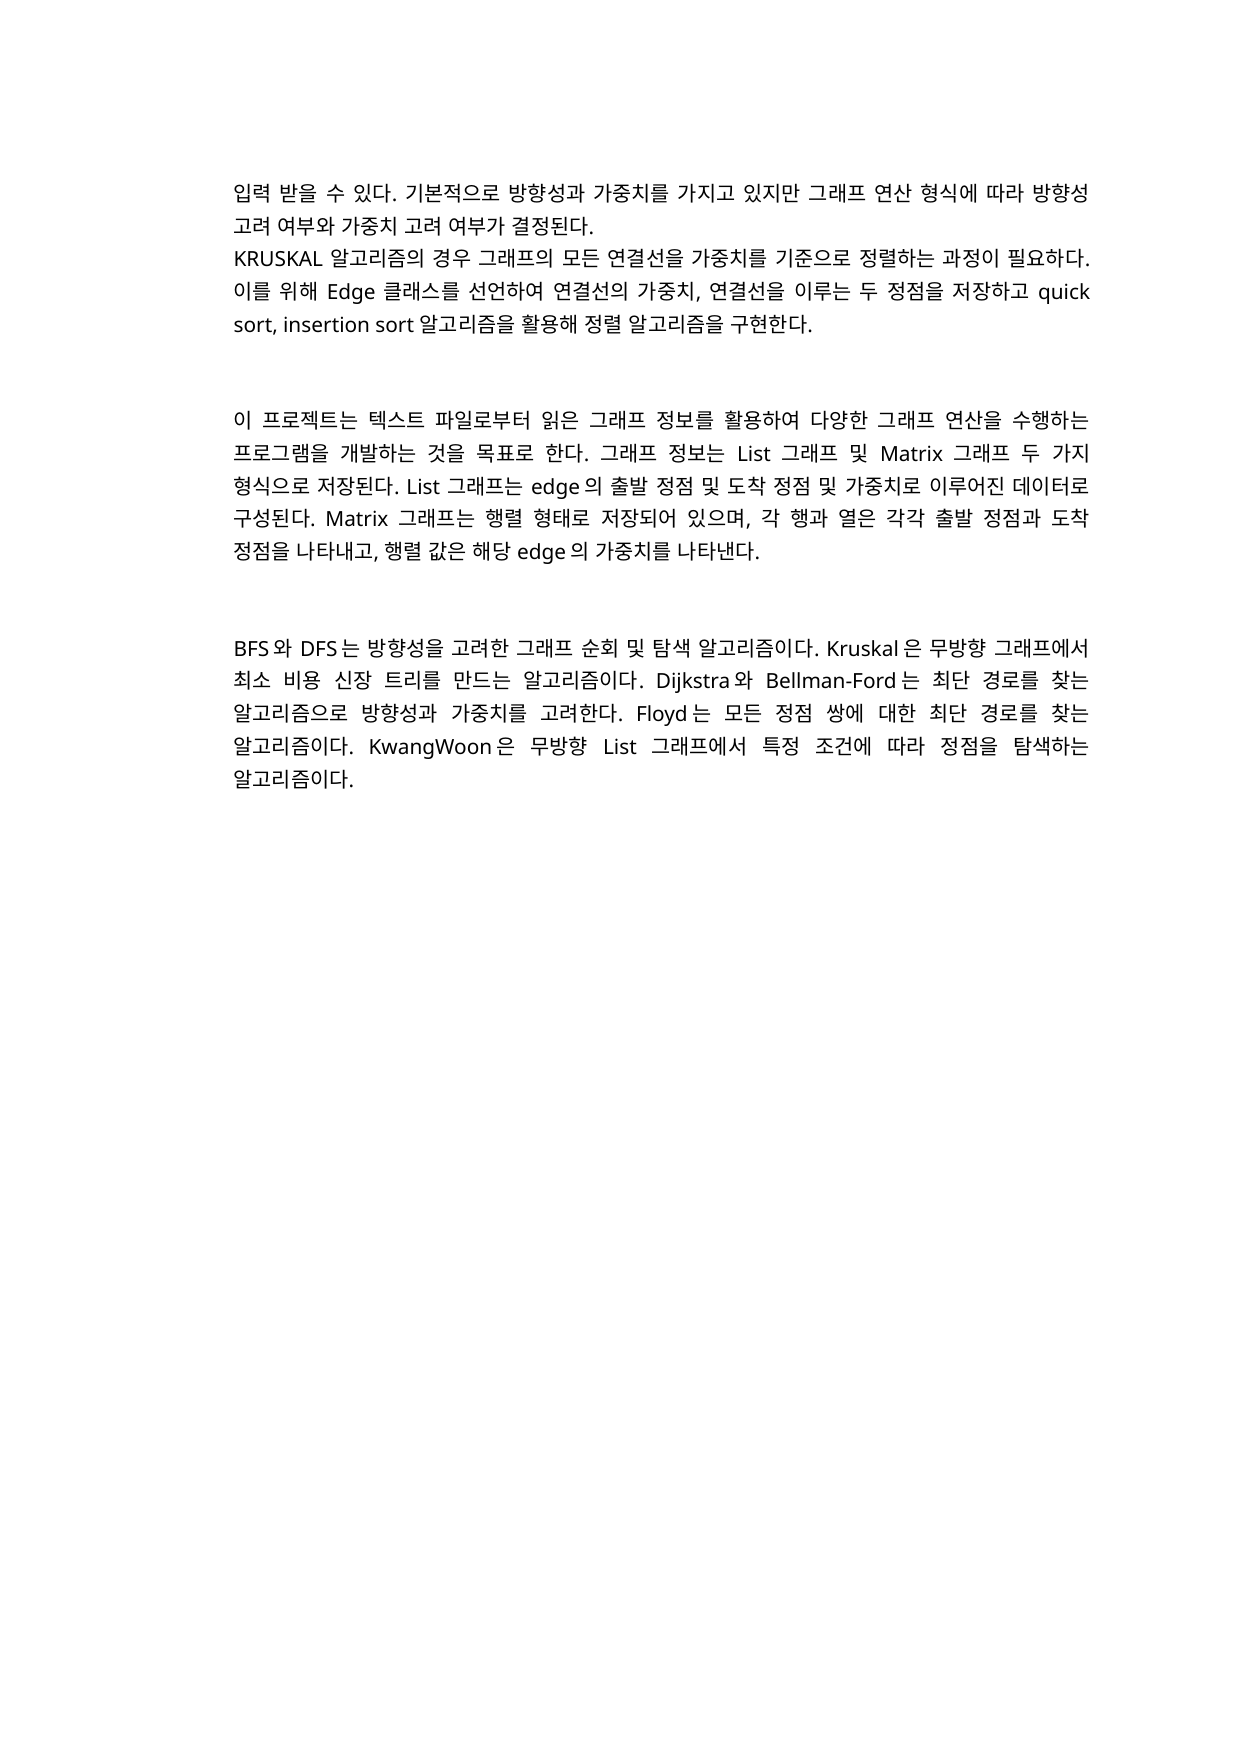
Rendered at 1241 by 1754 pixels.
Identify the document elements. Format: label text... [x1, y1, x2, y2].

list BFS와 DFS는 방향성을 고려한 그래프 순회 및 탐색 알고리즘이다. Kruskal은 무방향 그래프에서 최소 비용 신장 트리를 만드는 알고리즘이다. Dijkstra와 Bellman-Ford는 최단 경로를 찾는 알고리즘으로 방향성과 가중치를 고려한다. Floyd는 모든 정점 쌍에 대한 최단 경로를 찾는 알고리즘이다. KwangWoon은 무방향 List 그래프에서 특정 조건에 따라 정점을 탐색하는 알고리즘이다. [233, 632, 1090, 793]
list 이 프로젝트는 텍스트 파일로부터 읽은 그래프 정보를 활용하여 다양한 그래프 연산을 수행하는 프로그램을 개발하는 것을 목표로 한다. 그래프 정보는 List 그래프 및 Matrix 그래프 두 가지 형식으로 저장된다. List 그래프는 edge의 출발 정점 및 도착 정점 및 가중치로 이루어진 데이터로 구성된다. Matrix 그래프는 행렬 형태로 저장되어 있으며, 각 행과 열은 각각 출발 정점과 도착 정점을 나타내고, 행렬 값은 해당 edge의 가중치를 나타낸다. [233, 405, 1090, 566]
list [233, 177, 1090, 338]
